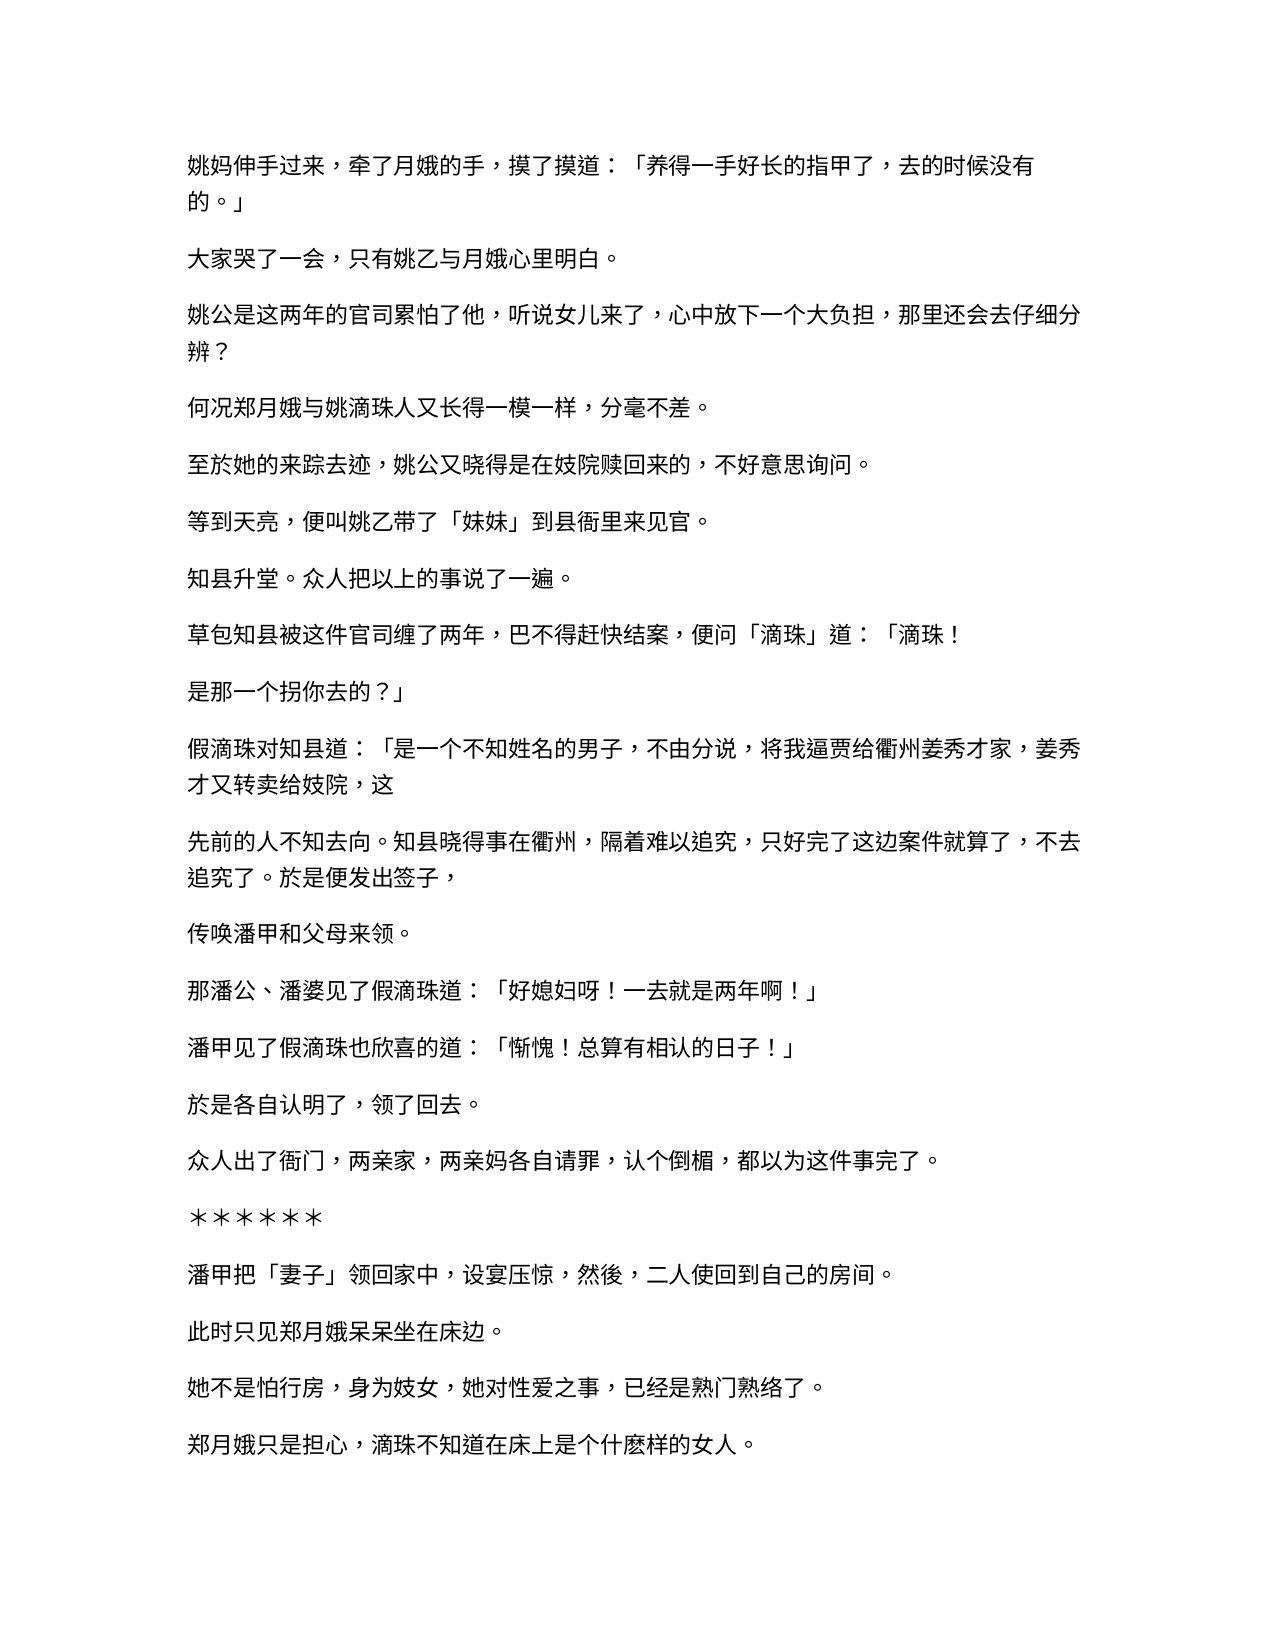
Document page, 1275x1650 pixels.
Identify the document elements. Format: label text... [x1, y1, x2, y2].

text 传唤潘甲和父母来领。 [187, 918, 1087, 949]
text 郑月娥只是担心，滴珠不知道在床上是个什麽样的女人。 [187, 1429, 1087, 1460]
text 潘甲见了假滴珠也欣喜的道：「惭愧！总算有相认的日子！」 [187, 1032, 1087, 1063]
text 於是各自认明了，领了回去。 [187, 1088, 1087, 1120]
text 姚公是这两年的官司累怕了他，听说女儿来了，心中放下一个大负担，那里还会去仔细分辨？ [187, 299, 1087, 367]
text 是那一个拐你去的？」 [187, 676, 1087, 707]
text 姚妈伸手过来，牵了月娥的手，摸了摸道：「养得一手好长的指甲了，去的时候没有的。」 [187, 150, 1087, 217]
text 至於她的来踪去迹，姚公又晓得是在妓院赎回来的，不好意思询问。 [187, 449, 1087, 480]
text 众人出了衙门，两亲家，两亲妈各自请罪，认个倒楣，都以为这件事完了。 [187, 1145, 1087, 1177]
text 草包知县被这件官司缠了两年，巴不得赶快结案，便问「滴珠」道：「滴珠！ [187, 619, 1087, 651]
text 知县升堂。众人把以上的事说了一遍。 [187, 562, 1087, 594]
text 何况郑月娥与姚滴珠人又长得一模一样，分毫不差。 [187, 392, 1087, 423]
text 等到天亮，便叫姚乙带了「妹妹」到县衙里来见官。 [187, 506, 1087, 537]
text ＊＊＊＊＊＊ [187, 1202, 1087, 1233]
text 大家哭了一会，只有姚乙与月娥心里明白。 [187, 243, 1087, 274]
text 先前的人不知去向。知县晓得事在衢州，隔着难以追究，只好完了这边案件就算了，不去追究了。於是便发出签子， [187, 826, 1087, 893]
text 此时只见郑月娥呆呆坐在床边。 [187, 1316, 1087, 1347]
text 假滴珠对知县道：「是一个不知姓名的男子，不由分说，将我逼贾给衢州姜秀才家，姜秀才又转卖给妓院，这 [187, 733, 1087, 800]
text 那潘公、潘婆见了假滴珠道：「好媳妇呀！一去就是两年啊！」 [187, 975, 1087, 1006]
text 她不是怕行房，身为妓女，她对性爱之事，已经是熟门熟络了。 [187, 1372, 1087, 1404]
text 潘甲把「妻子」领回家中，设宴压惊，然後，二人使回到自己的房间。 [187, 1259, 1087, 1290]
